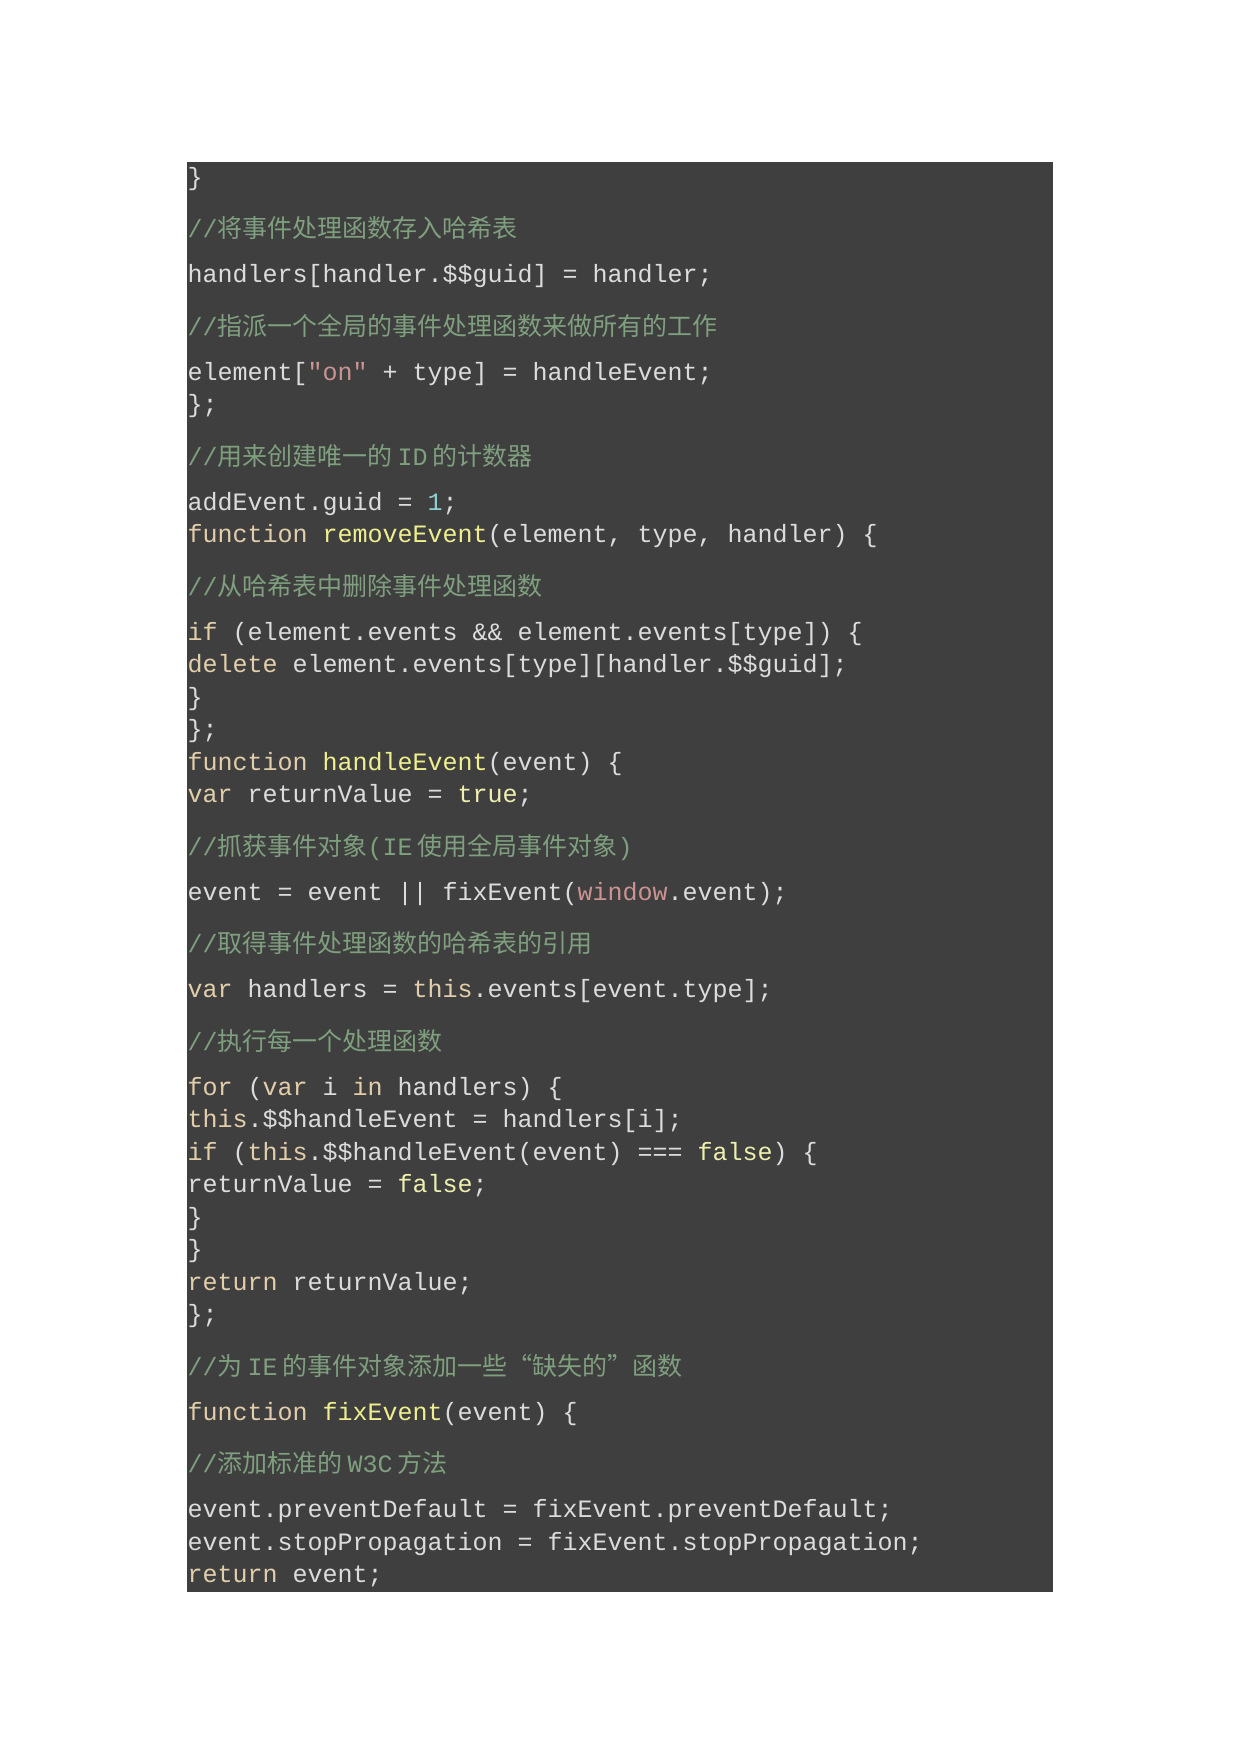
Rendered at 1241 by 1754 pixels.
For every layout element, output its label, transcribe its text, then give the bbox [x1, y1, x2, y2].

text this.$$handleEvent = handlers[i]; [187, 1104, 1053, 1137]
text //将事件处理函数存入哈希表 [187, 194, 1053, 259]
text } [187, 1202, 1053, 1234]
text //取得事件处理函数的哈希表的引用 [187, 909, 1053, 974]
text event = event || fixEvent(window.event); [187, 877, 1053, 909]
text }; [187, 714, 1053, 747]
text for (var i in handlers) { [187, 1072, 1053, 1104]
text element["on" + type] = handleEvent; [187, 357, 1053, 389]
text } [187, 162, 1053, 194]
text //执行每一个处理函数 [187, 1007, 1053, 1072]
text function handleEvent(event) { [187, 747, 1053, 779]
text //指派一个全局的事件处理函数来做所有的工作 [187, 292, 1053, 357]
text delete element.events[type][handler.$$guid]; [187, 649, 1053, 682]
text }; [187, 1299, 1053, 1332]
text handlers[handler.$$guid] = handler; [187, 259, 1053, 292]
text if (element.events && element.events[type]) { [187, 617, 1053, 649]
text var returnValue = true; [187, 779, 1053, 812]
text addEvent.guid = 1; [187, 487, 1053, 519]
text //为IE的事件对象添加一些“缺失的”函数 [187, 1332, 1053, 1397]
text var handlers = this.events[event.type]; [187, 974, 1053, 1007]
text //用来创建唯一的ID的计数器 [187, 422, 1053, 487]
text //从哈希表中删除事件处理函数 [187, 552, 1053, 617]
text }; [187, 389, 1053, 422]
text //添加标准的W3C方法 [187, 1429, 1053, 1494]
text function fixEvent(event) { [187, 1397, 1053, 1429]
text //抓获事件对象(IE使用全局事件对象) [187, 812, 1053, 877]
text function removeEvent(element, type, handler) { [187, 519, 1053, 552]
text } [187, 1234, 1053, 1267]
text return event; [187, 1559, 1053, 1592]
text returnValue = false; [187, 1169, 1053, 1202]
text return returnValue; [187, 1267, 1053, 1299]
text event.preventDefault = fixEvent.preventDefault; [187, 1494, 1053, 1527]
text } [187, 682, 1053, 714]
text event.stopPropagation = fixEvent.stopPropagation; [187, 1527, 1053, 1559]
text if (this.$$handleEvent(event) === false) { [187, 1137, 1053, 1169]
